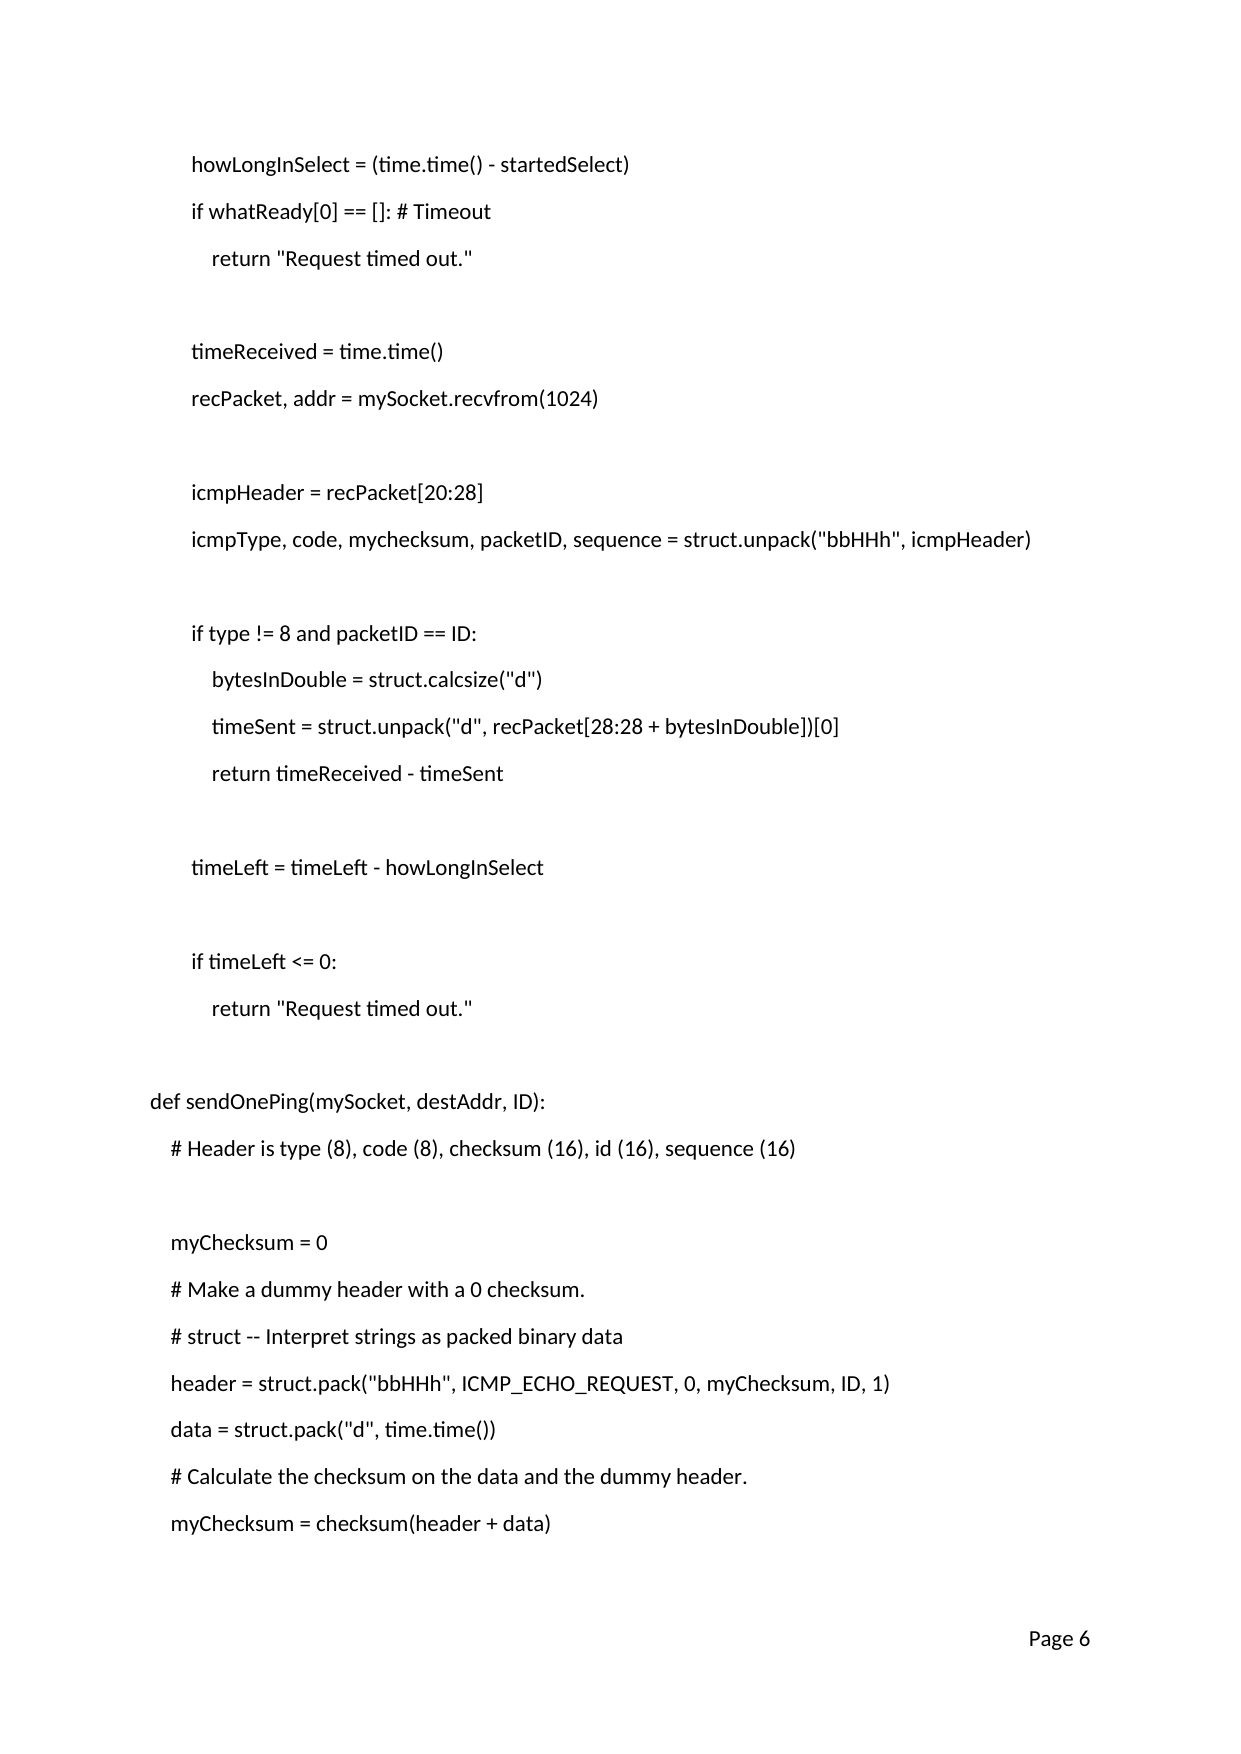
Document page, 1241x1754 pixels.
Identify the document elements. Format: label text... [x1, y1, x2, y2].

text return "Request timed out." [150, 244, 1090, 272]
text myChecksum = checksum(header + data) [150, 1509, 1090, 1537]
text # struct -- Interpret strings as packed binary data [150, 1322, 1090, 1350]
text timeLeft = timeLeft - howLongInSelect [150, 853, 1090, 881]
text # Make a dummy header with a 0 checksum. [150, 1275, 1090, 1303]
text recPacket, addr = mySocket.recvfrom(1024) [150, 384, 1090, 412]
text # Calculate the checksum on the data and the dummy header. [150, 1462, 1090, 1491]
text # Header is type (8), code (8), checksum (16), id (16), sequence (16) [150, 1134, 1090, 1162]
text icmpHeader = recPacket[20:28] [150, 478, 1090, 506]
text def sendOnePing(mySocket, destAddr, ID): [150, 1087, 1090, 1116]
text return timeReceived - timeSent [150, 759, 1090, 787]
text howLongInSelect = (time.time() - startedSelect) [150, 150, 1090, 178]
text icmpType, code, mychecksum, packetID, sequence = struct.unpack("bbHHh", icmpHeader) [150, 525, 1090, 553]
text timeReceived = time.time() [150, 337, 1090, 366]
text header = struct.pack("bbHHh", ICMP_ECHO_REQUEST, 0, myChecksum, ID, 1) [150, 1369, 1090, 1397]
text if whatReady[0] == []: # Timeout [150, 197, 1090, 225]
text return "Request timed out." [150, 994, 1090, 1022]
text timeSent = struct.unpack("d", recPacket[28:28 + bytesInDouble])[0] [150, 712, 1090, 741]
text data = struct.pack("d", time.time()) [150, 1416, 1090, 1444]
text bytesInDouble = struct.calcsize("d") [150, 666, 1090, 694]
text if type != 8 and packetID == ID: [150, 619, 1090, 647]
text myChecksum = 0 [150, 1228, 1090, 1256]
text if timeLeft <= 0: [150, 947, 1090, 975]
